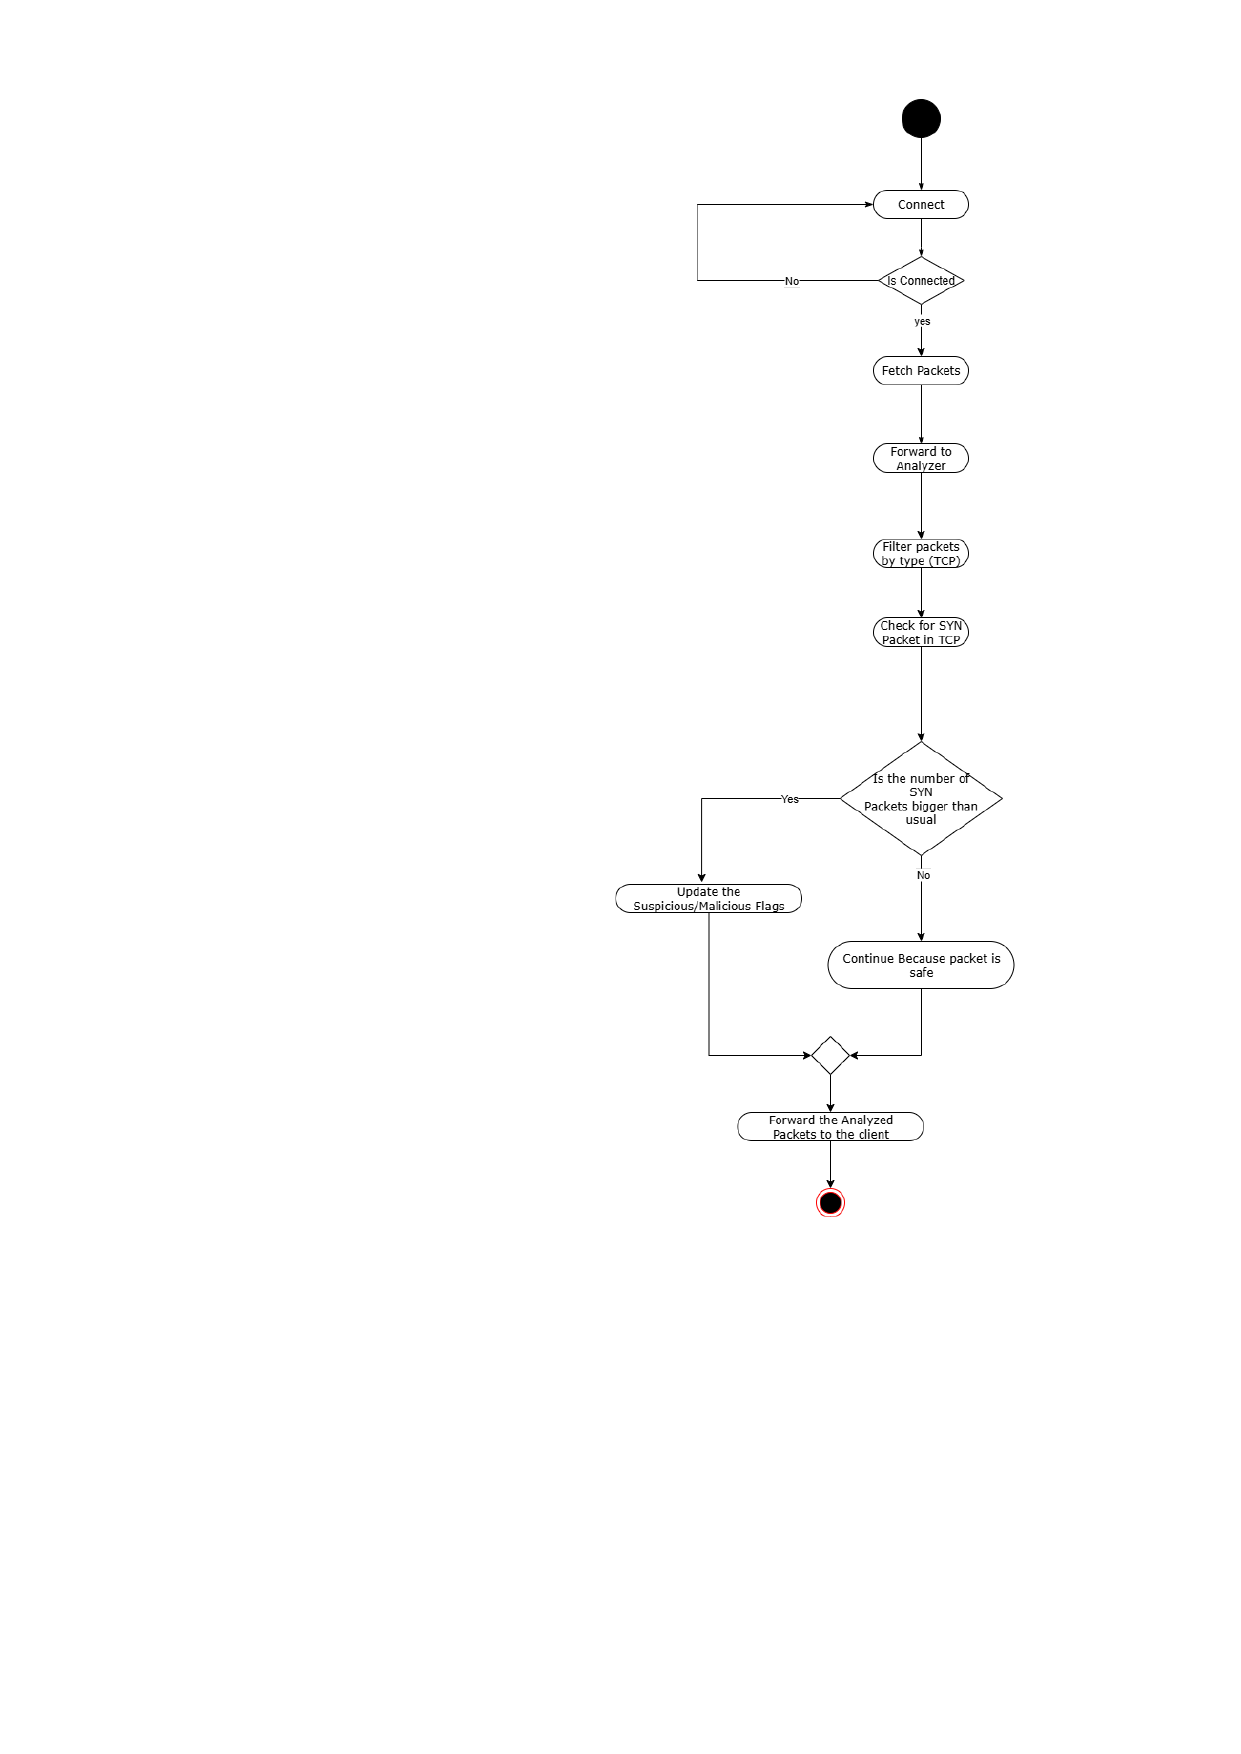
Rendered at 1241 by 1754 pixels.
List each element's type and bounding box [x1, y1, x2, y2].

picture [615, 75, 1088, 1217]
